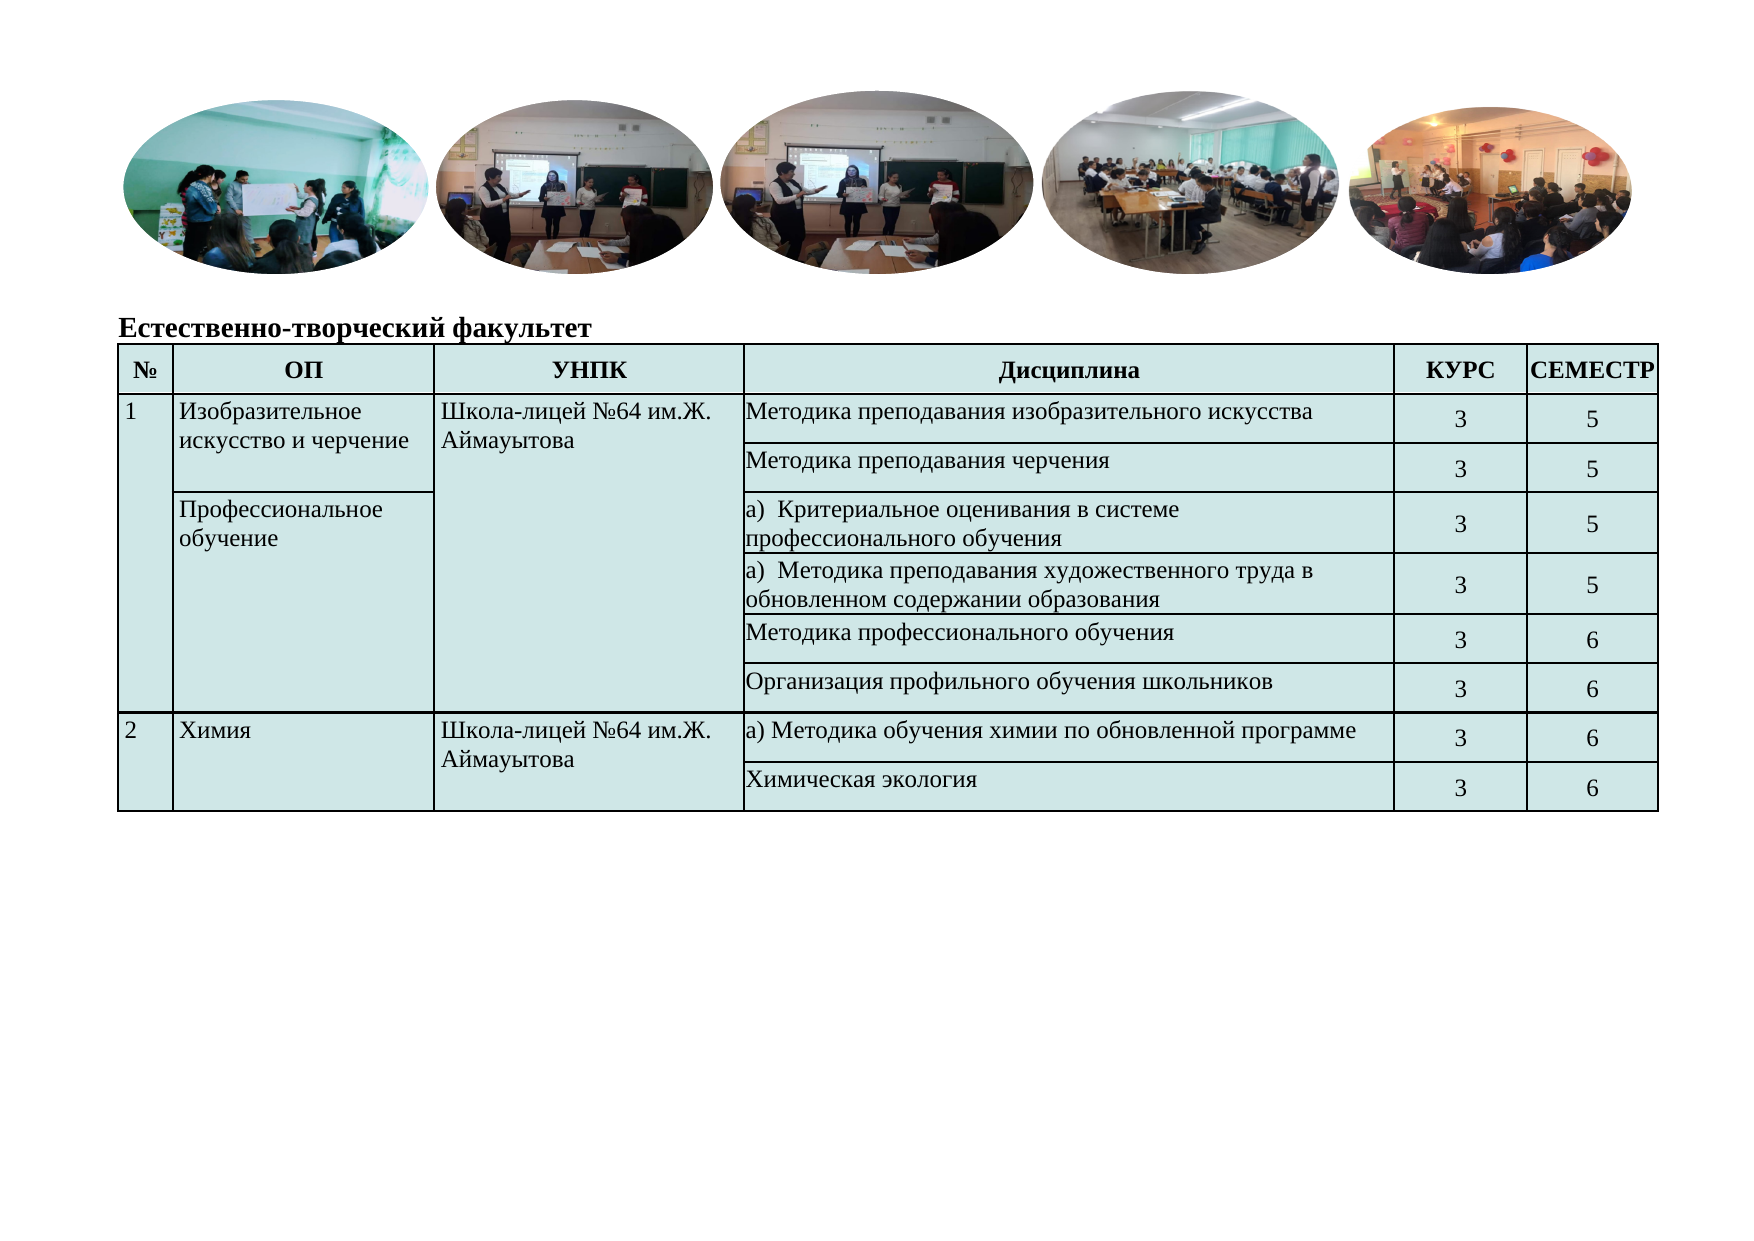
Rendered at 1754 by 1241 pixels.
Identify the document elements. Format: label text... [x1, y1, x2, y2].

table_cell 3 [1395, 395, 1526, 442]
table_cell Методика преподавания черчения [745, 444, 1393, 491]
table_cell Изобразительное искусство и черчение [174, 395, 433, 491]
table_cell Организация профильного обучения школьников [745, 664, 1393, 711]
table_cell Химическая экология [745, 763, 1393, 810]
table_header УНПК [435, 345, 743, 392]
text Естественно-творческий факультет [118, 310, 1636, 343]
table_cell Методика профессионального обучения [745, 615, 1393, 662]
table_cell 6 [1528, 714, 1657, 761]
table_header Дисциплина [745, 345, 1393, 392]
table_cell 1 [119, 395, 172, 711]
picture [124, 101, 428, 274]
table_cell Профессиональное обучение [174, 493, 433, 711]
table_cell Химия [174, 714, 433, 810]
picture [1348, 107, 1632, 274]
table_cell 5 [1528, 444, 1657, 491]
table_cell а) Критериальное оценивания в системе профессионального обучения [745, 493, 1393, 552]
table_cell 5 [1528, 493, 1657, 552]
table_cell а) Методика обучения химии по обновленной программе [745, 714, 1393, 761]
table_header № [119, 345, 172, 392]
table_cell 3 [1395, 763, 1526, 810]
table_cell Школа-лицей №64 им.Ж. Аймауытова [435, 395, 743, 711]
table_cell Школа-лицей №64 им.Ж. Аймауытова [435, 714, 743, 810]
table_cell 3 [1395, 714, 1526, 761]
table_cell 3 [1395, 664, 1526, 711]
table_cell 6 [1528, 763, 1657, 810]
picture [721, 91, 1033, 274]
table_cell Методика преподавания изобразительного искусства [745, 395, 1393, 442]
table_cell 3 [1395, 444, 1526, 491]
table_cell 3 [1395, 493, 1526, 552]
table_cell 3 [1395, 554, 1526, 613]
table_cell 5 [1528, 395, 1657, 442]
picture [436, 101, 713, 274]
table_header СЕМЕСТР [1528, 345, 1657, 392]
table_header ОП [174, 345, 433, 392]
table_cell а) Методика преподавания художественного труда в обновленном содержании образования [745, 554, 1393, 613]
table_cell 6 [1528, 664, 1657, 711]
picture [1041, 91, 1339, 274]
table_cell 5 [1528, 554, 1657, 613]
table_cell 3 [1395, 615, 1526, 662]
table_cell 6 [1528, 615, 1657, 662]
table_cell 2 [119, 714, 172, 810]
table_header КУРС [1395, 345, 1526, 392]
